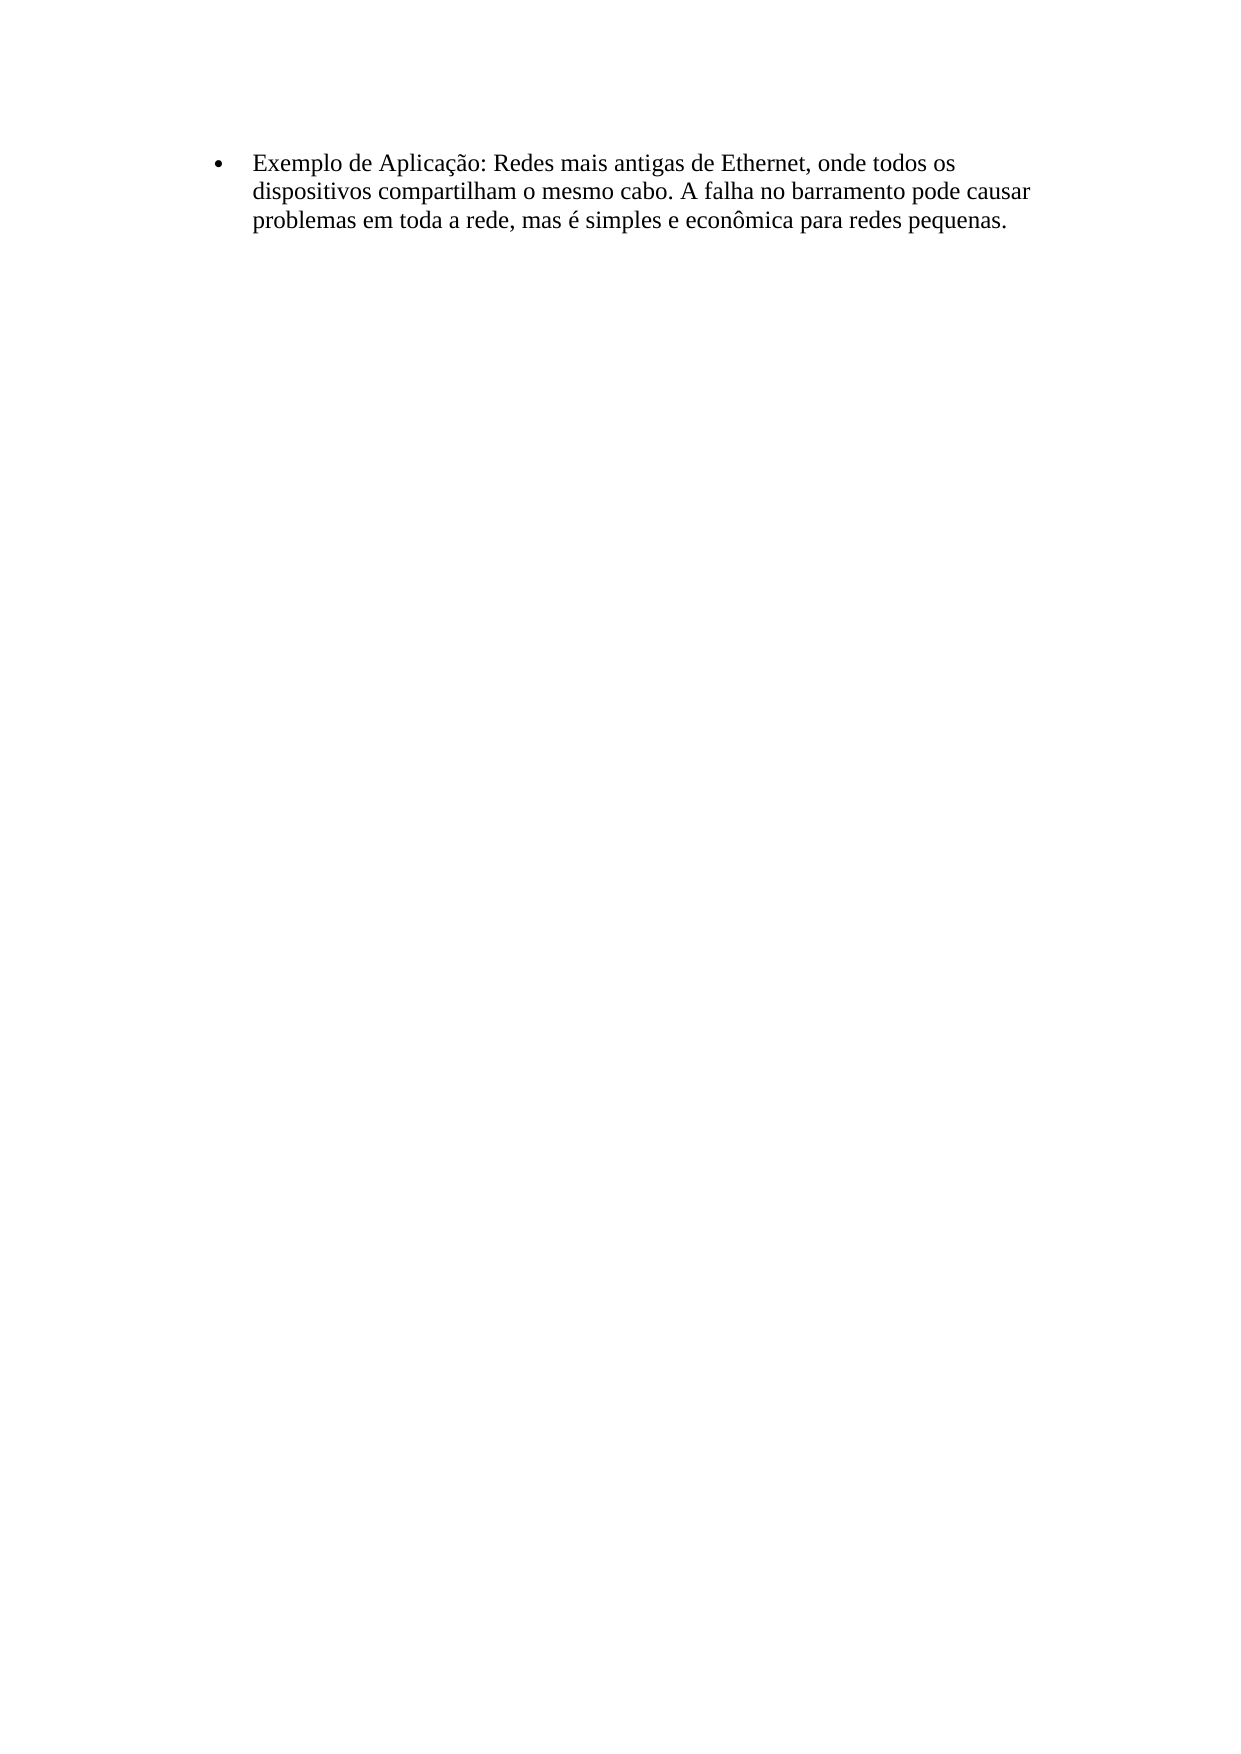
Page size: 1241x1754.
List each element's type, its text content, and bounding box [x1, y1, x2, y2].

list Exemplo de Aplicação: Redes mais antigas de Ethernet, onde todos os dispositivos compartilham o mesmo cabo. A falha no barramento pode causar problemas em toda a rede, mas é simples e econômica para redes pequenas. [215, 148, 1063, 234]
